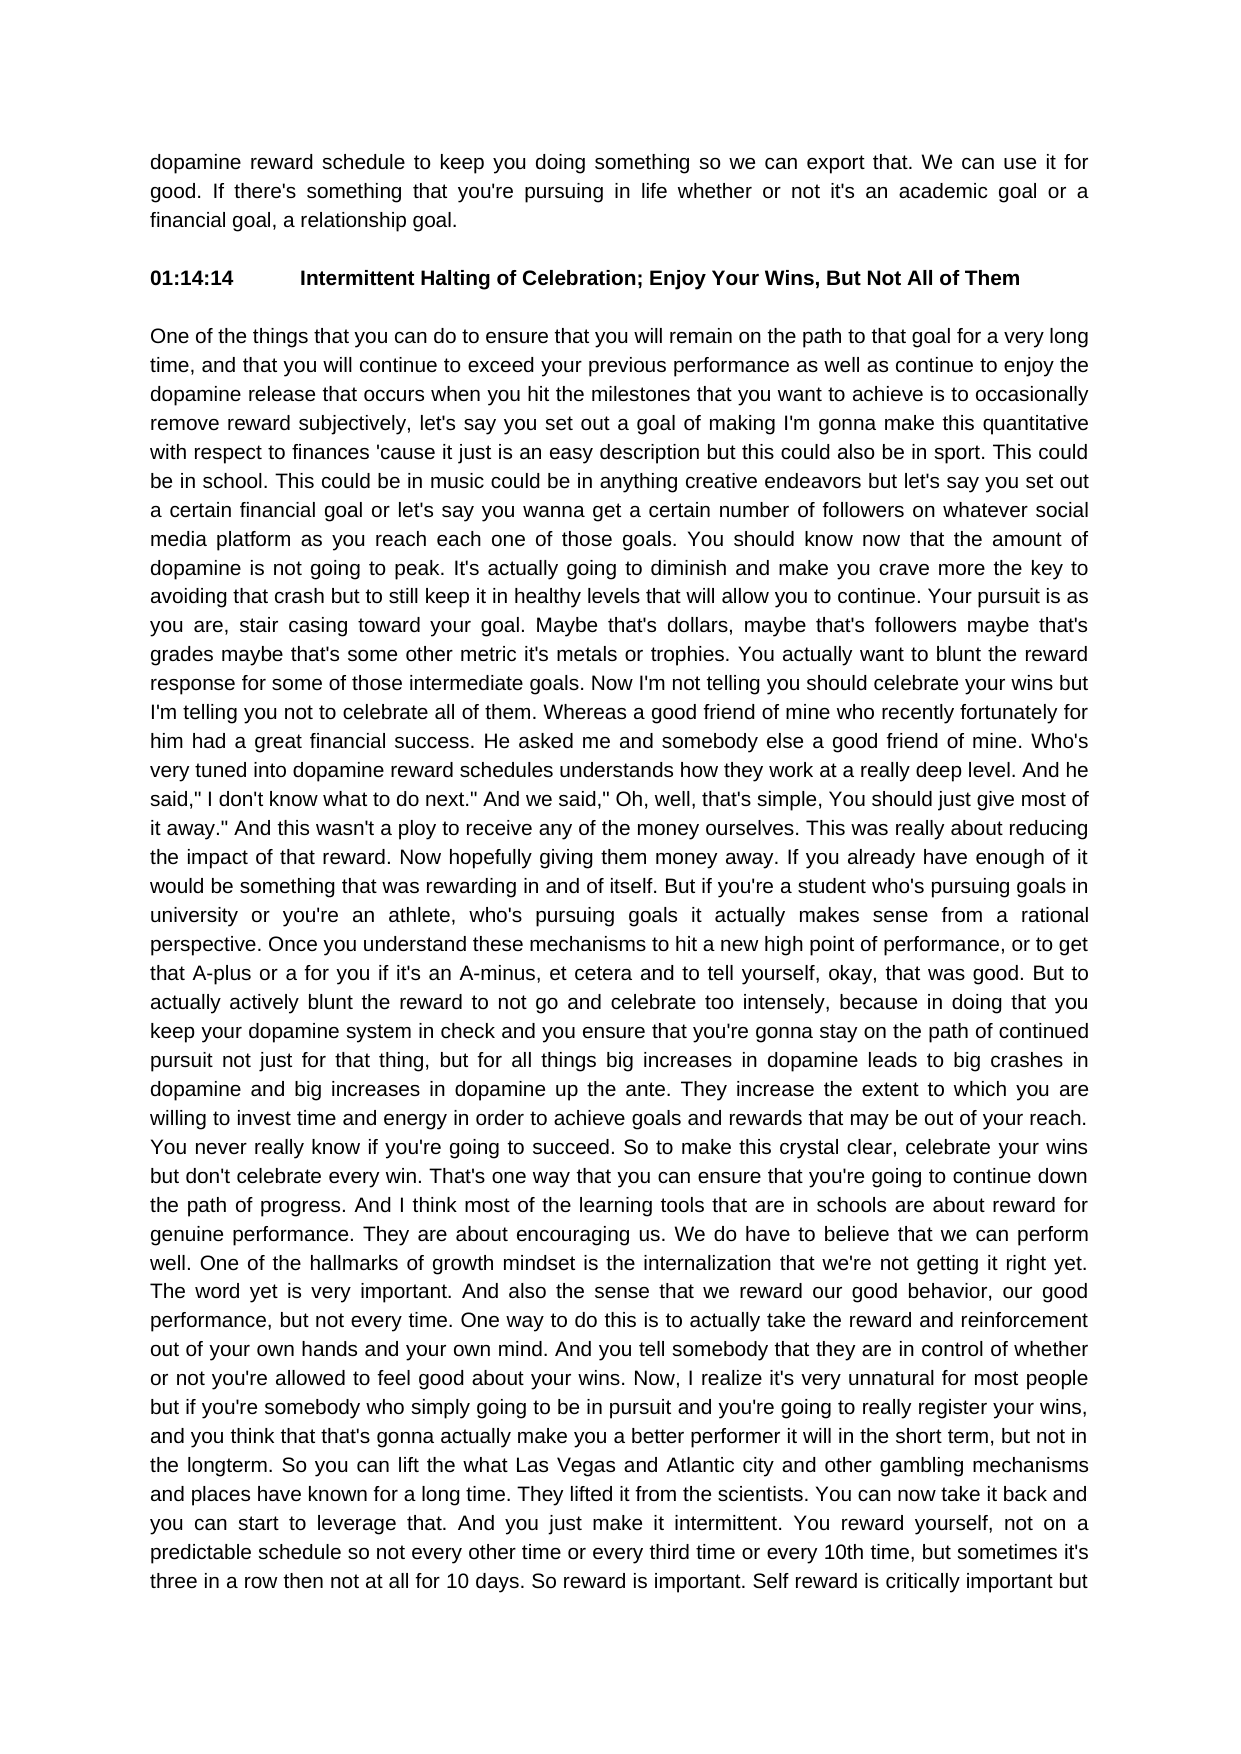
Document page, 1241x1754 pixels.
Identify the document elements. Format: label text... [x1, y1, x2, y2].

text 01:14:14 Intermittent Halting of Celebration; Enjoy Your Wins, But Not All of Them [150, 266, 1090, 290]
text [150, 150, 1090, 232]
